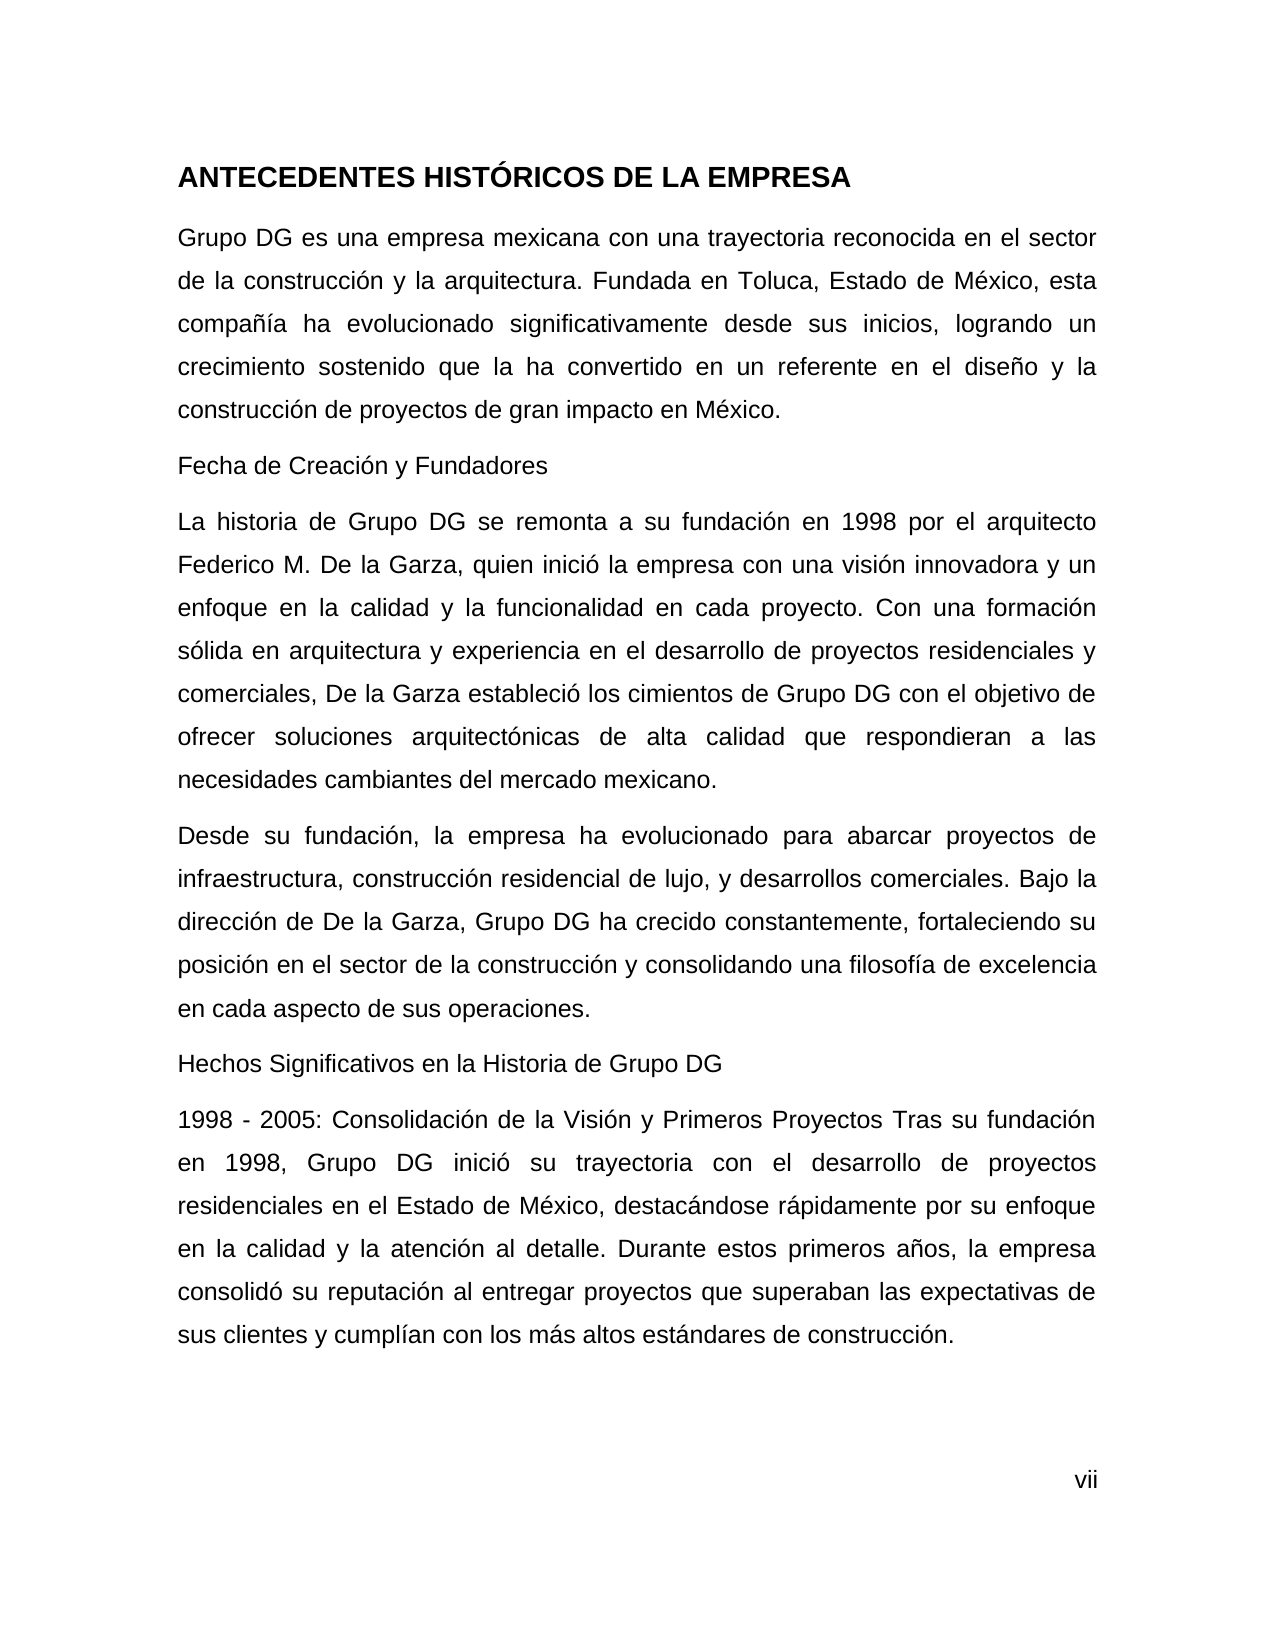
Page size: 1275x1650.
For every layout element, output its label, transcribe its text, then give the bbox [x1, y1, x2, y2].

text Desde su fundación, la empresa ha evolucionado para abarcar proyectos de infraestructura, construcción residencial de lujo, y desarrollos comerciales. Bajo la dirección de De la Garza, Grupo DG ha crecido constantemente, fortaleciendo su posición en el sector de la construcción y consolidando una filosofía de excelencia en cada aspecto de sus operaciones. [177, 821, 1098, 1022]
text ANTECEDENTES HISTÓRICOS DE LA EMPRESA [177, 160, 1098, 194]
text La historia de Grupo DG se remonta a su fundación en 1998 por el arquitecto Federico M. De la Garza, quien inició la empresa con una visión innovadora y un enfoque en la calidad y la funcionalidad en cada proyecto. Con una formación sólida en arquitectura y experiencia en el desarrollo de proyectos residenciales y comerciales, De la Garza estableció los cimientos de Grupo DG con el objetivo de ofrecer soluciones arquitectónicas de alta calidad que respondieran a las necesidades cambiantes del mercado mexicano. [177, 507, 1098, 794]
text Hechos Significativos en la Historia de Grupo DG [177, 1049, 1098, 1078]
text Fecha de Creación y Fundadores [177, 451, 1098, 480]
text Grupo DG es una empresa mexicana con una trayectoria reconocida en el sector de la construcción y la arquitectura. Fundada en Toluca, Estado de México, esta compañía ha evolucionado significativamente desde sus inicios, logrando un crecimiento sostenido que la ha convertido en un referente en el diseño y la construcción de proyectos de gran impacto en México. [177, 223, 1098, 424]
text 1998 - 2005: Consolidación de la Visión y Primeros Proyectos Tras su fundación en 1998, Grupo DG inició su trayectoria con el desarrollo de proyectos residenciales en el Estado de México, destacándose rápidamente por su enfoque en la calidad y la atención al detalle. Durante estos primeros años, la empresa consolidó su reputación al entregar proyectos que superaban las expectativas de sus clientes y cumplían con los más altos estándares de construcción. [177, 1105, 1098, 1349]
